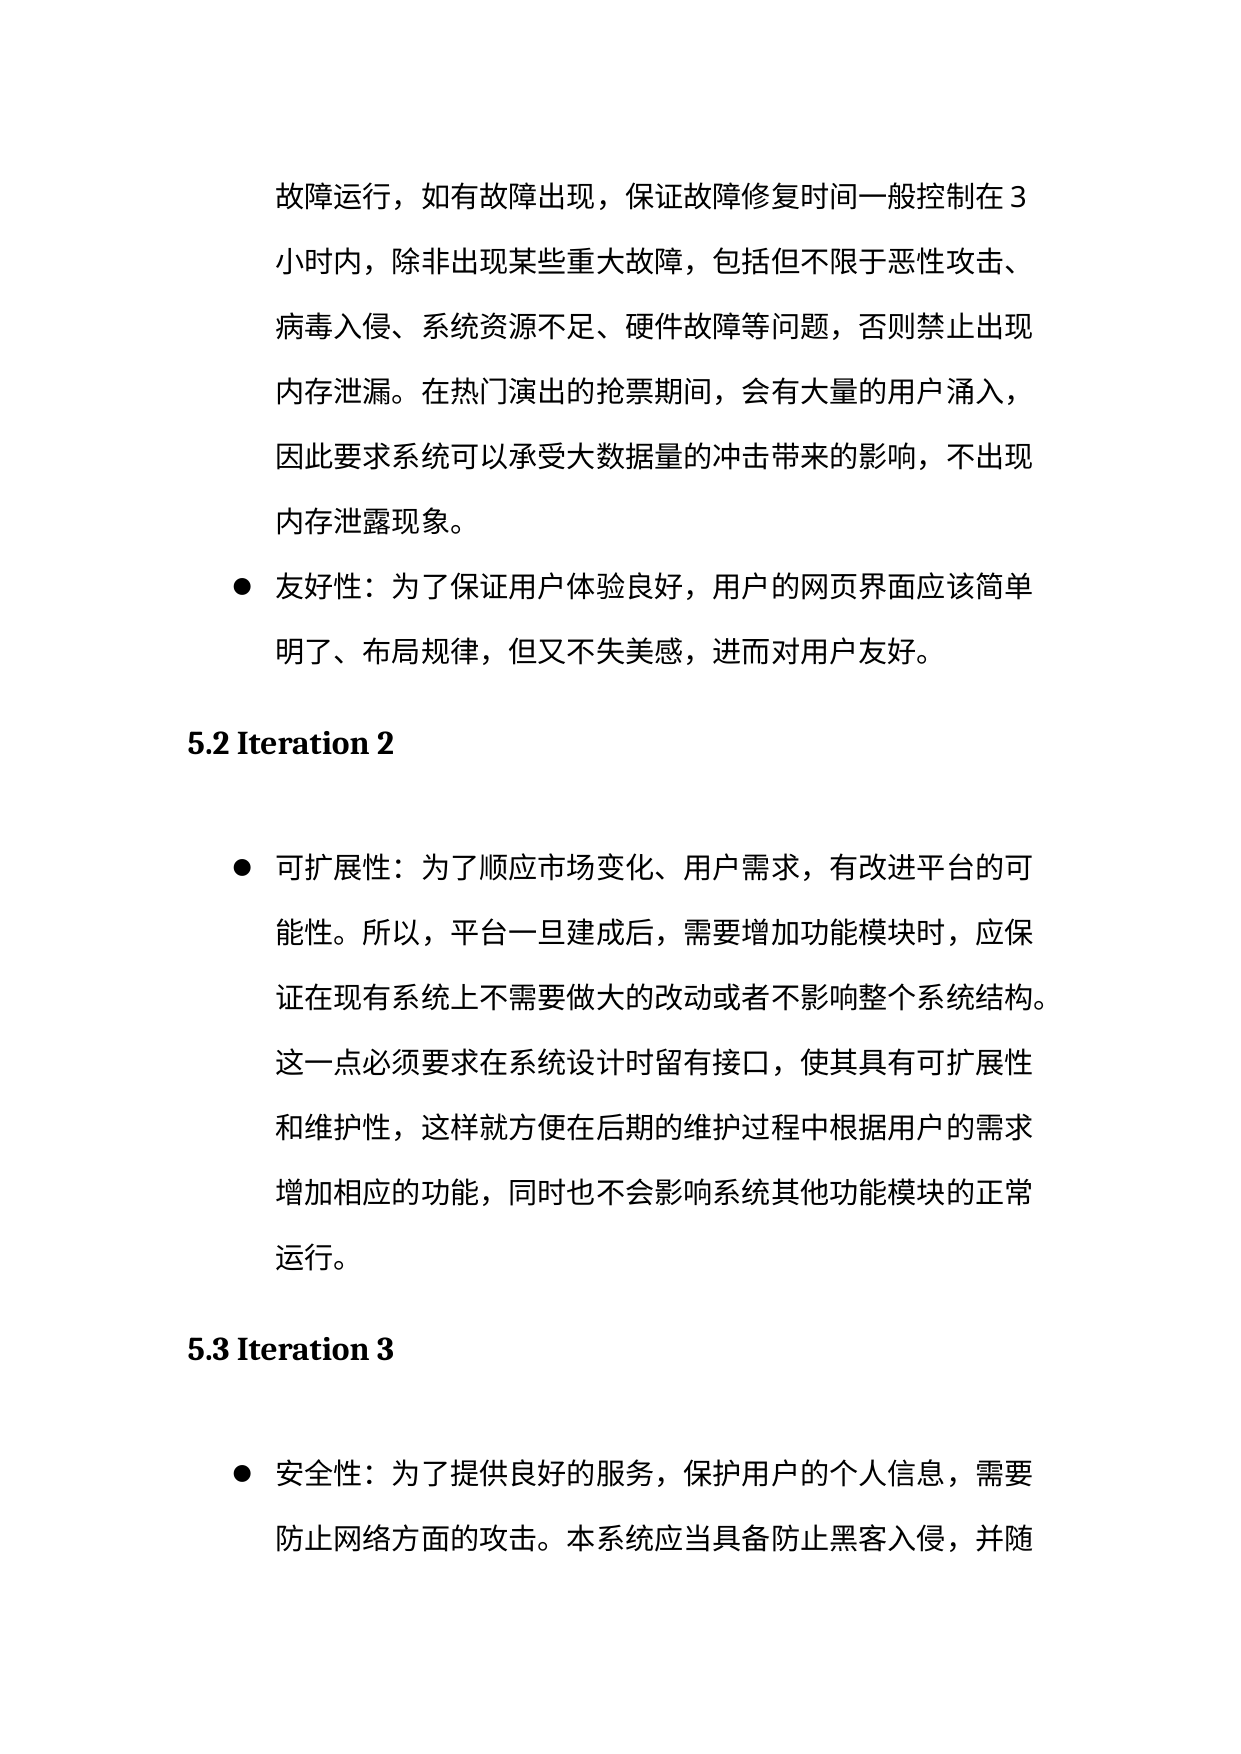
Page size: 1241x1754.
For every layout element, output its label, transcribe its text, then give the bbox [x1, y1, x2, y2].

list 友好性：为了保证用户体验良好，用户的网页界面应该简单明了、布局规律，但又不失美感，进而对用户友好。 [231, 581, 1053, 711]
subtitle 5.2 Iteration 2 [187, 740, 1053, 805]
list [231, 162, 1053, 552]
list 可扩展性：为了顺应市场变化、用户需求，有改进平台的可能性。所以，平台一旦建成后，需要增加功能模块时，应保证在现有系统上不需要做大的改动或者不影响整个系统结构。这一点必须要求在系统设计时留有接口，使其具有可扩展性和维护性，这样就方便在后期的维护过程中根据用户的需求增加相应的功能，同时也不会影响系统其他功能模块的正常运行。 [231, 862, 1053, 1317]
